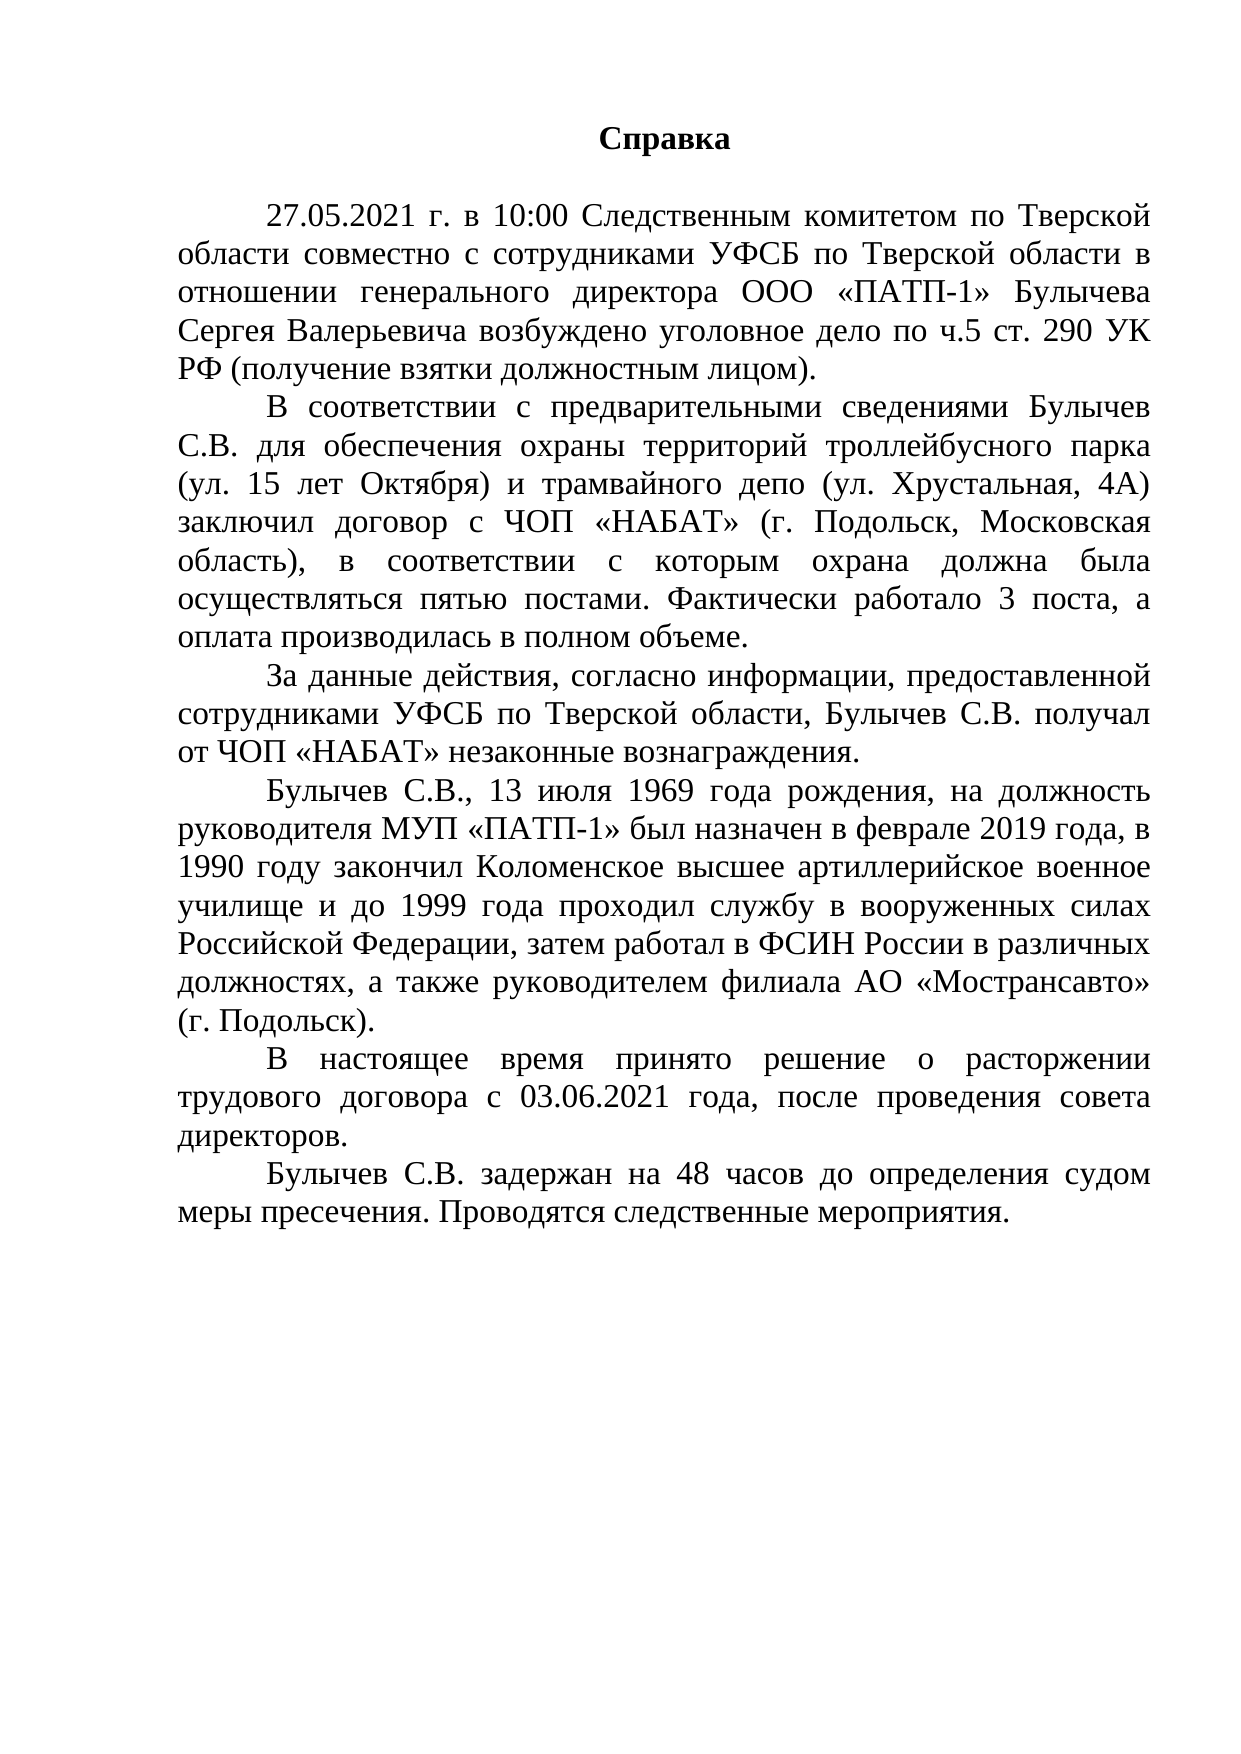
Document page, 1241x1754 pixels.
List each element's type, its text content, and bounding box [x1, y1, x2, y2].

text Справка [177, 118, 1152, 156]
text Булычев С.В., 13 июля 1969 года рождения, на должность руководителя МУП «ПАТП-1» был назначен в феврале 2019 года, в 1990 году закончил Коломенское высшее артиллерийское военное училище и до 1999 года проходил службу в вооруженных силах Российской Федерации, затем работал в ФСИН России в различных должностях, а также руководителем филиала АО «Мострансавто» (г. Подольск). [177, 770, 1152, 1038]
text В соответствии с предварительными сведениями Булычев С.В. для обеспечения охраны территорий троллейбусного парка (ул. 15 лет Октября) и трамвайного депо (ул. Хрустальная, 4А) заключил договор с ЧОП «НАБАТ» (г. Подольск, Московская область), в соответствии с которым охрана должна была осуществляться пятью постами. Фактически работало 3 поста, а оплата производилась в полном объеме. [177, 386, 1152, 655]
text В настоящее время принято решение о расторжении трудового договора с 03.06.2021 года, после проведения совета директоров. [177, 1038, 1152, 1153]
text За данные действия, согласно информации, предоставленной сотрудниками УФСБ по Тверской области, Булычев С.В. получал от ЧОП «НАБАТ» незаконные вознаграждения. [177, 655, 1152, 770]
text 27.05.2021 г. в 10:00 Следственным комитетом по Тверской области совместно с сотрудниками УФСБ по Тверской области в отношении генерального директора ООО «ПАТП-1» Булычева Сергея Валерьевича возбуждено уголовное дело по ч.5 ст. 290 УК РФ (получение взятки должностным лицом). [177, 195, 1152, 386]
text Булычев С.В. задержан на 48 часов до определения судом меры пресечения. Проводятся следственные мероприятия. [177, 1153, 1152, 1230]
